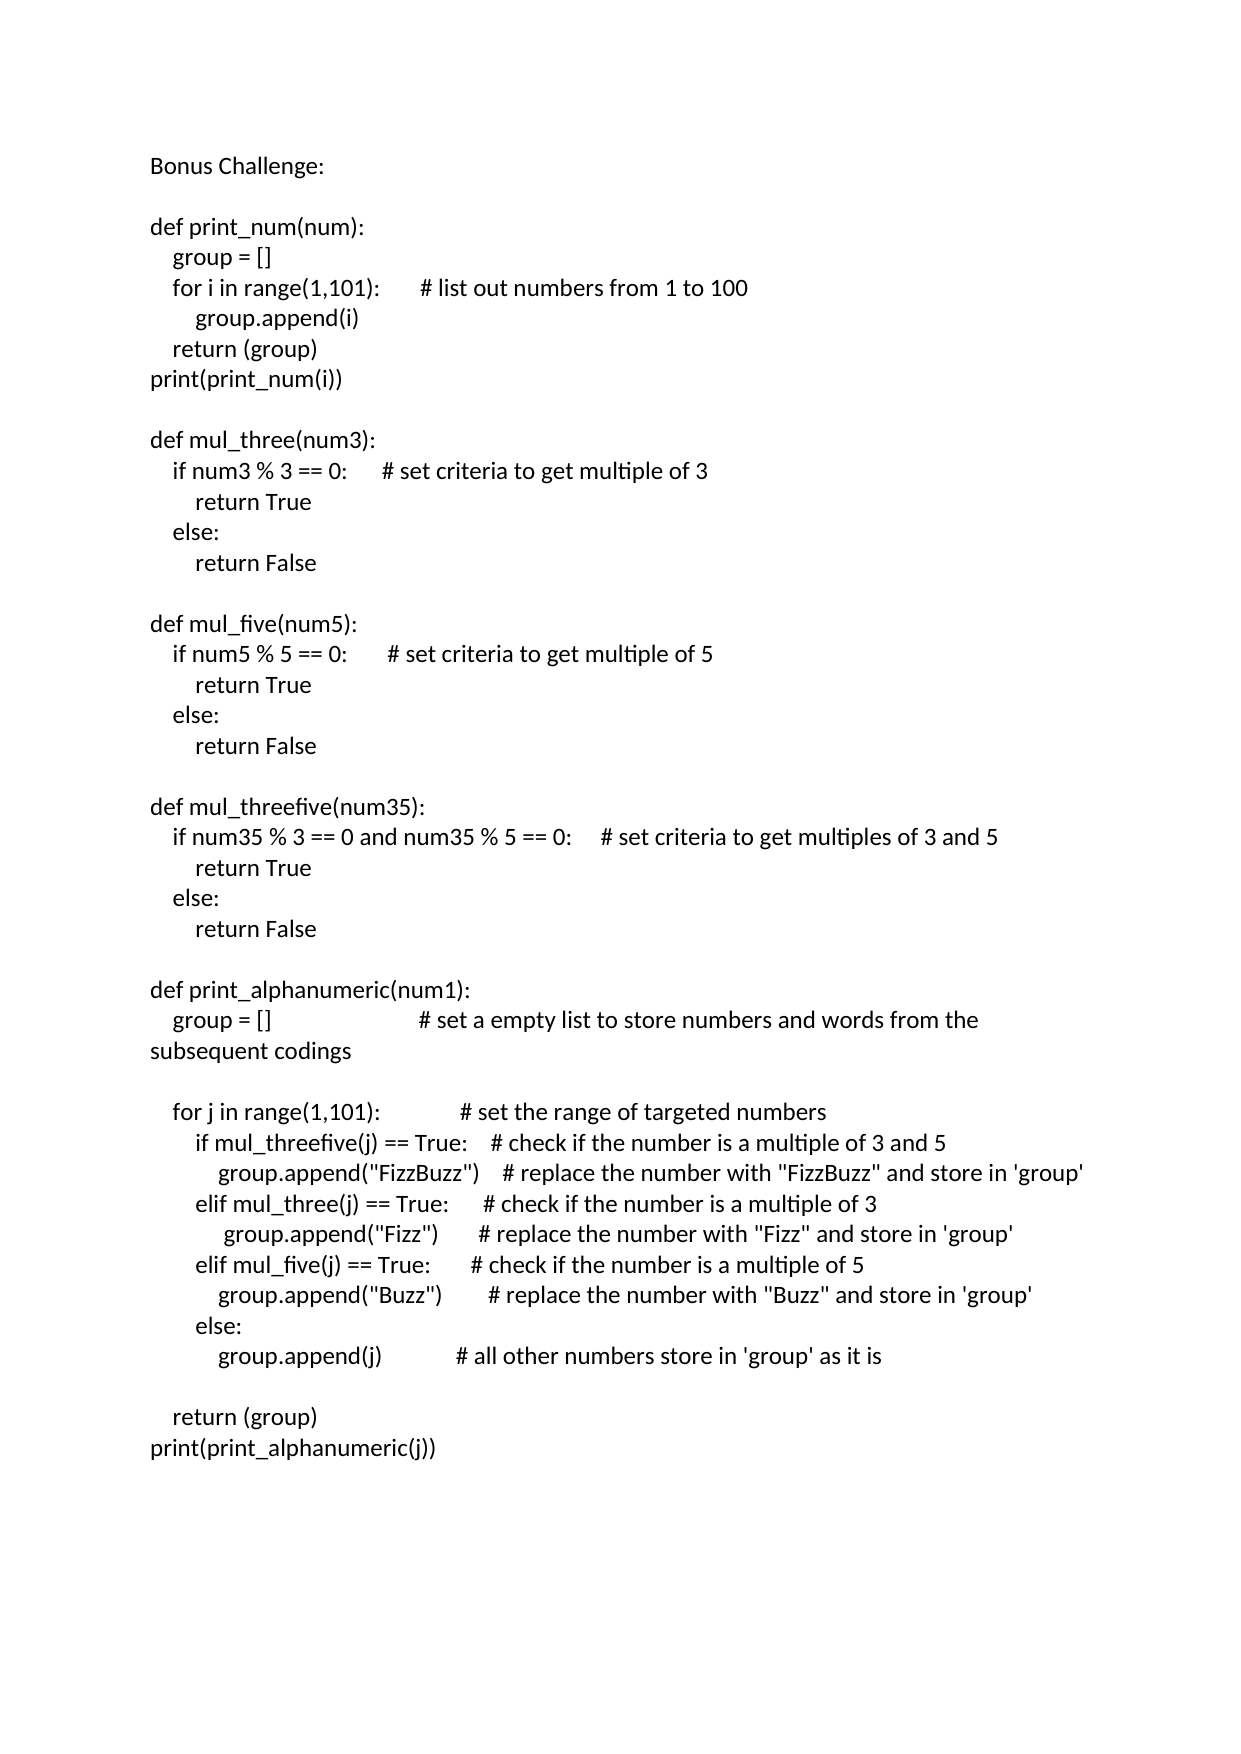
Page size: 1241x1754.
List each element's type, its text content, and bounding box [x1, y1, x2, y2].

text return True [150, 486, 1090, 516]
text else: [150, 699, 1090, 730]
text for i in range(1,101): # list out numbers from 1 to 100 [150, 272, 1090, 303]
text group.append("FizzBuzz") # replace the number with "FizzBuzz" and store in 'group' [150, 1157, 1090, 1188]
text group = [] [150, 242, 1090, 272]
text else: [150, 516, 1090, 547]
text group.append(i) [150, 303, 1090, 333]
text def mul_three(num3): [150, 425, 1090, 455]
text def mul_five(num5): [150, 608, 1090, 638]
text def mul_threefive(num35): [150, 791, 1090, 821]
text print(print_alphanumeric(j)) [150, 1432, 1090, 1462]
text if num35 % 3 == 0 and num35 % 5 == 0: # set criteria to get multiples of 3 and 5 [150, 821, 1090, 852]
text group.append(j) # all other numbers store in 'group' as it is [150, 1340, 1090, 1371]
text elif mul_three(j) == True: # check if the number is a multiple of 3 [150, 1188, 1090, 1218]
text return (group) [150, 1401, 1090, 1432]
text return True [150, 852, 1090, 882]
text group = [] # set a empty list to store numbers and words from the subsequent codings [150, 1004, 1090, 1066]
text print(print_num(i)) [150, 364, 1090, 394]
text else: [150, 882, 1090, 913]
text return False [150, 730, 1090, 760]
text for j in range(1,101): # set the range of targeted numbers [150, 1096, 1090, 1127]
text else: [150, 1310, 1090, 1340]
text if num3 % 3 == 0: # set criteria to get multiple of 3 [150, 455, 1090, 486]
text Bonus Challenge: [150, 150, 1090, 181]
text return True [150, 669, 1090, 699]
text if mul_threefive(j) == True: # check if the number is a multiple of 3 and 5 [150, 1127, 1090, 1157]
text def print_num(num): [150, 211, 1090, 242]
text group.append("Fizz") # replace the number with "Fizz" and store in 'group' [150, 1218, 1090, 1249]
text if num5 % 5 == 0: # set criteria to get multiple of 5 [150, 638, 1090, 669]
text elif mul_five(j) == True: # check if the number is a multiple of 5 [150, 1249, 1090, 1279]
text return (group) [150, 333, 1090, 364]
text return False [150, 913, 1090, 943]
text return False [150, 547, 1090, 577]
text def print_alphanumeric(num1): [150, 974, 1090, 1004]
text group.append("Buzz") # replace the number with "Buzz" and store in 'group' [150, 1279, 1090, 1310]
